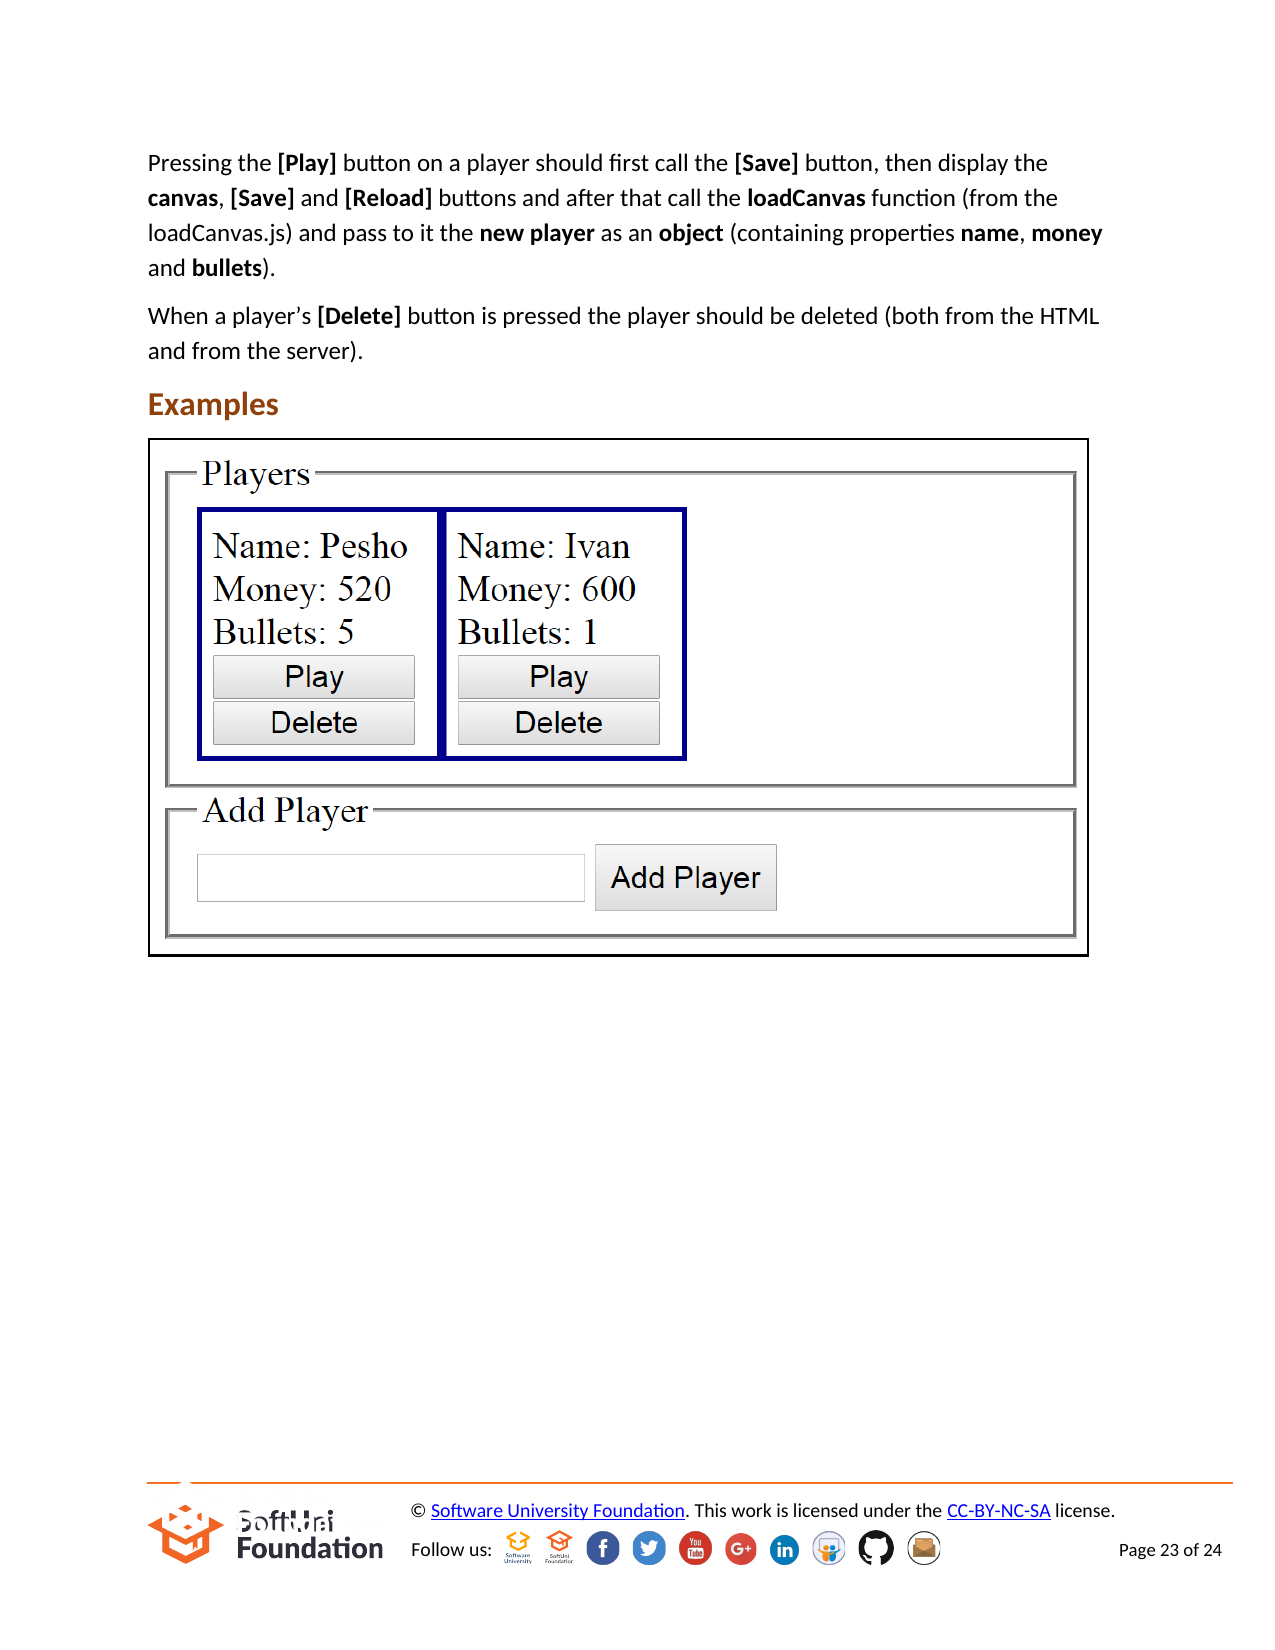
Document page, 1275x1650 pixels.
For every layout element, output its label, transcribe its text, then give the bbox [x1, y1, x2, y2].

picture [545, 1530, 574, 1565]
picture [632, 1531, 666, 1565]
picture [586, 1531, 620, 1565]
picture [791, 1535, 799, 1544]
picture [150, 440, 1087, 954]
picture [770, 1535, 778, 1544]
picture [812, 1531, 846, 1565]
picture [504, 1531, 532, 1565]
picture [679, 1531, 712, 1565]
picture [791, 1556, 799, 1565]
picture [770, 1556, 778, 1565]
picture [725, 1533, 757, 1565]
text When a player’s [Delete] button is pressed the player should be deleted (both from the HTML and from the server). [148, 300, 1127, 366]
picture [147, 1480, 383, 1564]
picture [858, 1530, 894, 1565]
text Pressing the [Play] button on a player should first call the [Save] button, then display the canvas, [Save] and [Reload] buttons and after that call the loadCanvas function (from the loadCanvas.js) and pass to it the new player as an object (containing properties name, money and bullets). [148, 148, 1127, 283]
picture [907, 1531, 941, 1565]
subtitle Examples [148, 383, 1127, 423]
picture [783, 1547, 792, 1556]
